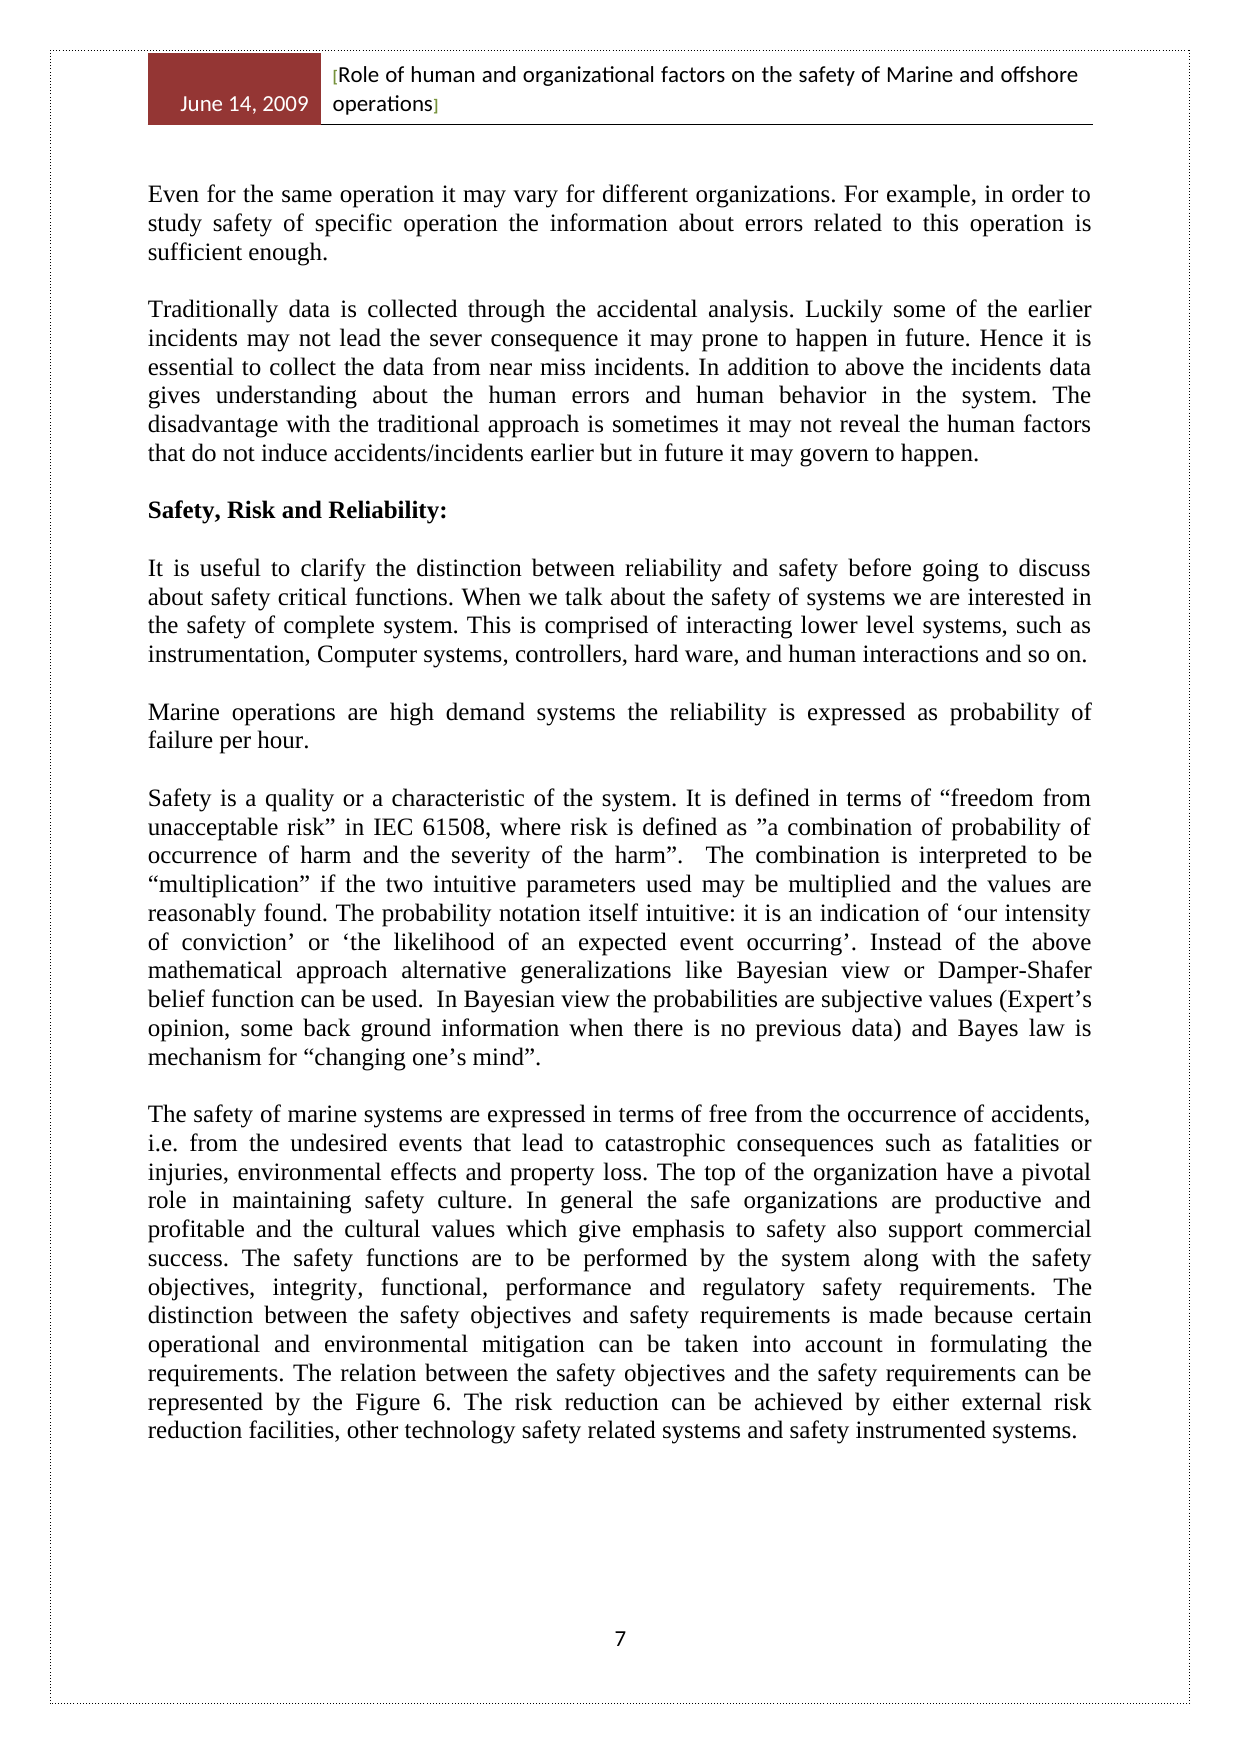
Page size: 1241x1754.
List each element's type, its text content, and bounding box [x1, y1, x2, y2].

text Marine operations are high demand systems the reliability is expressed as probability of failure per hour. [148, 697, 1093, 754]
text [148, 179, 1093, 265]
text Traditionally data is collected through the accidental analysis. Luckily some of the earlier incidents may not lead the sever consequence it may prone to happen in future. Hence it is essential to collect the data from near miss incidents. In addition to above the incidents data gives understanding about the human errors and human behavior in the system. The disadvantage with the traditional approach is sometimes it may not reveal the human factors that do not induce accidents/incidents earlier but in future it may govern to happen. [148, 294, 1093, 467]
text It is useful to clarify the distinction between reliability and safety before going to discuss about safety critical functions. When we talk about the safety of systems we are interested in the safety of complete system. This is comprised of interacting lower level systems, such as instrumentation, Computer systems, controllers, hard ware, and human interactions and so on. [148, 553, 1093, 668]
text Safety, Risk and Reliability: [148, 495, 1093, 524]
text The safety of marine systems are expressed in terms of free from the occurrence of accidents, i.e. from the undesired events that lead to catastrophic consequences such as fatalities or injuries, environmental effects and property loss. The top of the organization have a pivotal role in maintaining safety culture. In general the safe organizations are productive and profitable and the cultural values which give emphasis to safety also support commercial success. The safety functions are to be performed by the system along with the safety objectives, integrity, functional, performance and regulatory safety requirements. The distinction between the safety objectives and safety requirements is made because certain operational and environmental mitigation can be taken into account in formulating the requirements. The relation between the safety objectives and the safety requirements can be represented by the Figure 6. The risk reduction can be achieved by either external risk reduction facilities, other technology safety related systems and safety instrumented systems. [148, 1099, 1093, 1444]
text Safety is a quality or a characteristic of the system. It is defined in terms of “freedom from unacceptable risk” in IEC 61508, where risk is defined as ”a combination of probability of occurrence of harm and the severity of the harm”. The combination is interpreted to be “multiplication” if the two intuitive parameters used may be multiplied and the values are reasonably found. The probability notation itself intuitive: it is an indication of ‘our intensity of conviction’ or ‘the likelihood of an expected event occurring’. Instead of the above mathematical approach alternative generalizations like Bayesian view or Damper-Shafer belief function can be used. In Bayesian view the probabilities are subjective values (Expert’s opinion, some back ground information when there is no previous data) and Bayes law is mechanism for “changing one’s mind”. [148, 783, 1093, 1070]
